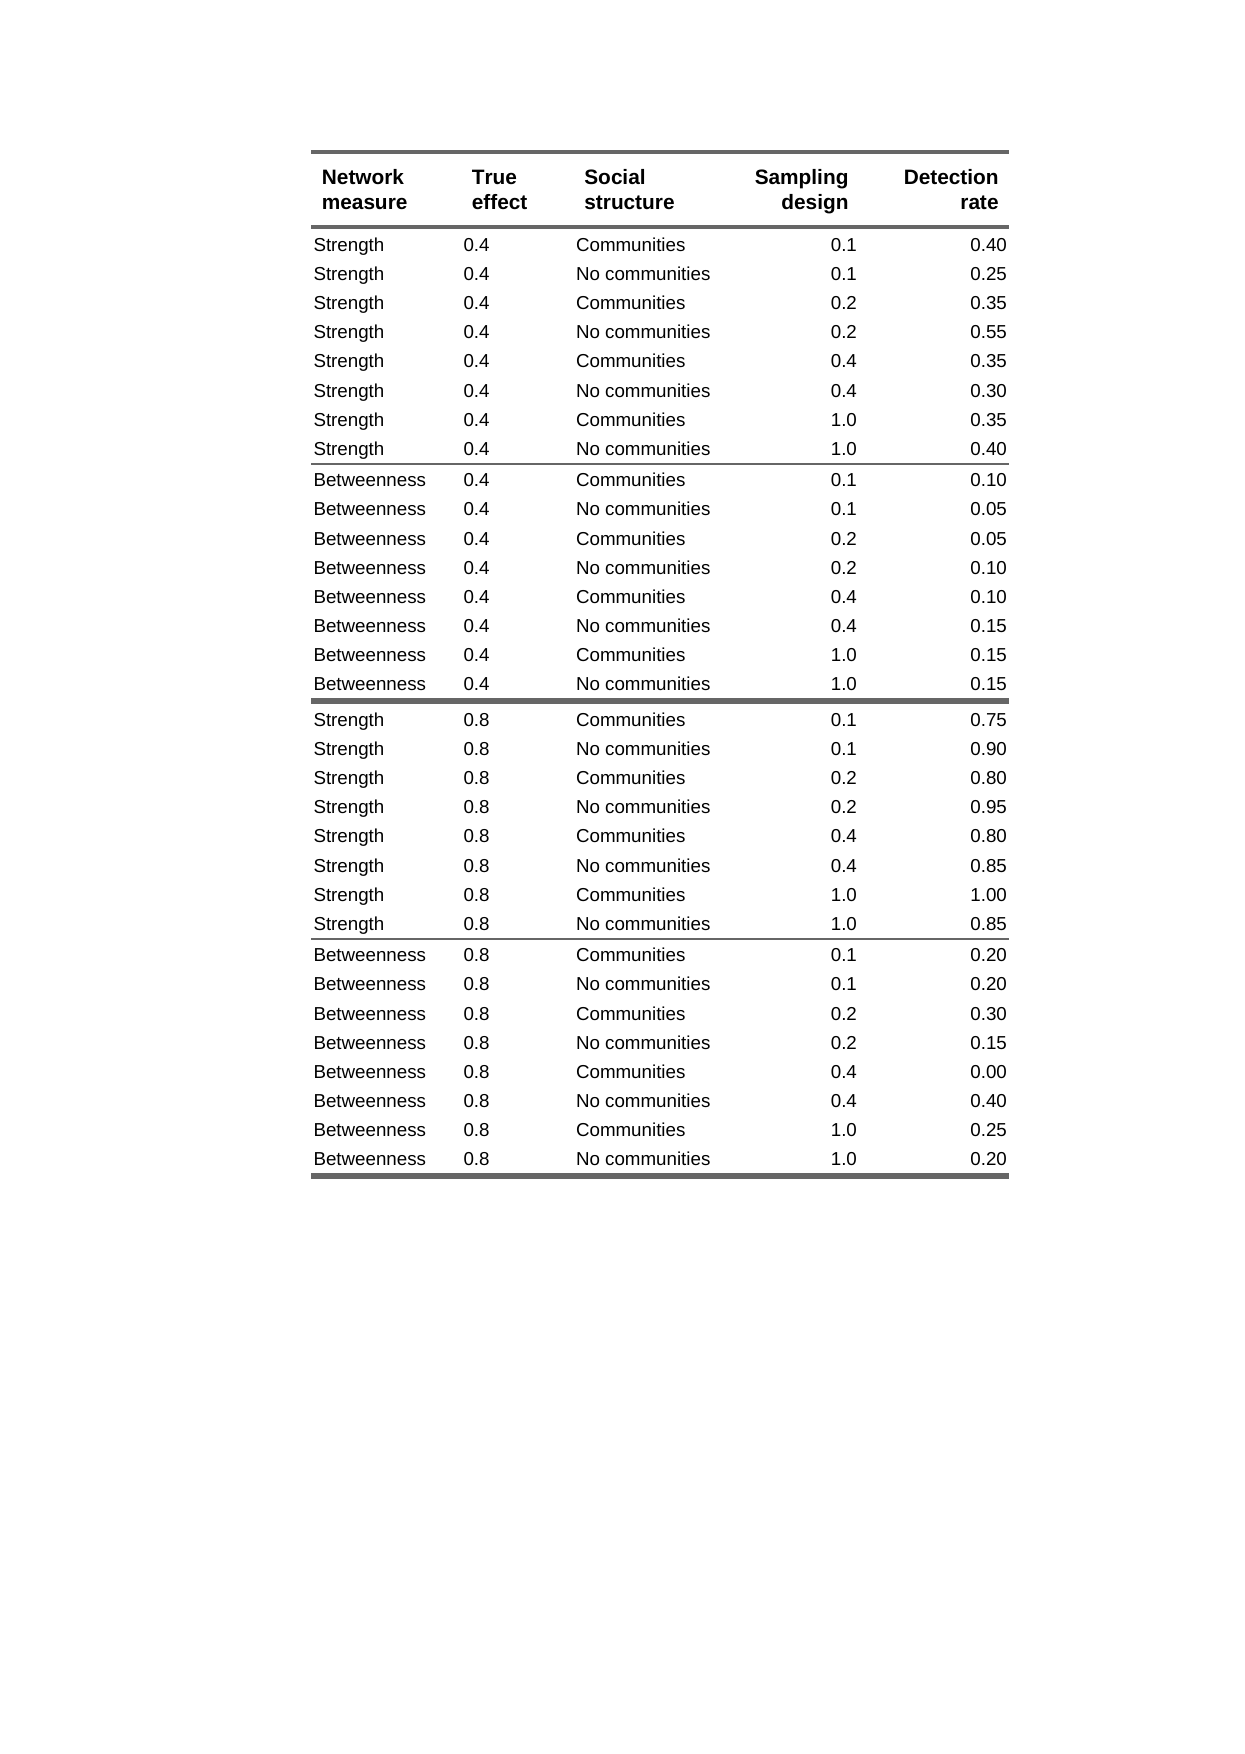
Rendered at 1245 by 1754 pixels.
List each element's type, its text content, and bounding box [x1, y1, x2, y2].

table_cell Betweenness [311, 552, 461, 581]
table_cell 0.8 [461, 763, 574, 792]
table_cell 1.00 [859, 879, 1009, 908]
table_cell Strength [311, 733, 461, 762]
table_cell 0.8 [461, 704, 574, 733]
table_cell Communities [574, 229, 739, 258]
table_cell 0.4 [461, 258, 574, 287]
table_cell Betweenness [311, 1056, 461, 1085]
table_cell 0.1 [739, 969, 859, 998]
table_cell Communities [574, 404, 739, 433]
table_cell 0.1 [739, 258, 859, 287]
table_cell No communities [574, 317, 739, 346]
table_cell 0.4 [461, 375, 574, 404]
table_cell Strength [311, 288, 461, 317]
table_cell 0.8 [461, 998, 574, 1027]
table_cell Communities [574, 998, 739, 1027]
table_cell 0.15 [859, 1027, 1009, 1056]
table_cell 0.4 [739, 581, 859, 610]
table_cell Communities [574, 763, 739, 792]
table_cell 0.1 [739, 494, 859, 523]
table_cell Strength [311, 763, 461, 792]
table_cell 0.4 [739, 1056, 859, 1085]
table_cell 0.2 [739, 317, 859, 346]
table_cell Strength [311, 404, 461, 433]
table_cell 0.20 [859, 940, 1009, 969]
table_cell Strength [311, 258, 461, 287]
table_cell Betweenness [311, 494, 461, 523]
table_cell Communities [574, 346, 739, 375]
table_cell 0.4 [739, 850, 859, 879]
table_cell Betweenness [311, 1027, 461, 1056]
table_cell 0.05 [859, 523, 1009, 552]
table_cell 0.8 [461, 792, 574, 821]
table_cell 0.4 [461, 494, 574, 523]
table_cell 0.40 [859, 229, 1009, 258]
table_cell Strength [311, 229, 461, 258]
table_cell 0.4 [461, 346, 574, 375]
table_cell 0.4 [461, 317, 574, 346]
table_cell Communities [574, 879, 739, 908]
table_cell Communities [574, 523, 739, 552]
table_cell 0.4 [739, 1085, 859, 1114]
table_cell 0.05 [859, 494, 1009, 523]
table_cell 0.20 [859, 1144, 1009, 1173]
table_cell No communities [574, 850, 739, 879]
table_cell Strength [311, 908, 461, 937]
table_cell 0.4 [461, 610, 574, 639]
table_header Network measure [311, 154, 461, 225]
table_cell Betweenness [311, 581, 461, 610]
table_cell 0.1 [739, 704, 859, 733]
table_cell 1.0 [739, 908, 859, 937]
table_cell 0.10 [859, 552, 1009, 581]
table_cell 0.30 [859, 998, 1009, 1027]
table_cell 0.8 [461, 733, 574, 762]
table_cell No communities [574, 908, 739, 937]
table_cell 0.00 [859, 1056, 1009, 1085]
table_cell Strength [311, 792, 461, 821]
table_cell No communities [574, 258, 739, 287]
table_cell 0.1 [739, 229, 859, 258]
table_cell 0.20 [859, 969, 1009, 998]
table_cell Betweenness [311, 640, 461, 669]
table_cell Betweenness [311, 998, 461, 1027]
table_cell 0.4 [739, 610, 859, 639]
table_cell 0.95 [859, 792, 1009, 821]
table_cell 0.55 [859, 317, 1009, 346]
table_cell No communities [574, 1144, 739, 1173]
table_cell Communities [574, 940, 739, 969]
table_cell 0.4 [461, 669, 574, 698]
table_cell Communities [574, 704, 739, 733]
table_cell Betweenness [311, 969, 461, 998]
table_cell 0.8 [461, 1115, 574, 1144]
table_cell 0.8 [461, 821, 574, 850]
table_cell Communities [574, 288, 739, 317]
table_cell Betweenness [311, 1085, 461, 1114]
table_cell 0.2 [739, 1027, 859, 1056]
table_header True effect [461, 154, 574, 225]
table_cell 0.4 [461, 523, 574, 552]
table_cell 0.4 [461, 581, 574, 610]
table_cell 0.2 [739, 792, 859, 821]
table_cell Communities [574, 821, 739, 850]
table_cell 0.2 [739, 763, 859, 792]
table_cell No communities [574, 669, 739, 698]
table_cell 0.4 [739, 821, 859, 850]
table_cell Betweenness [311, 610, 461, 639]
table_cell 1.0 [739, 1115, 859, 1144]
table_cell Communities [574, 1056, 739, 1085]
table_cell 0.2 [739, 552, 859, 581]
table_cell No communities [574, 792, 739, 821]
table_cell 0.4 [461, 552, 574, 581]
table_cell 1.0 [739, 433, 859, 462]
table_cell 0.8 [461, 1056, 574, 1085]
table_cell Communities [574, 1115, 739, 1144]
table_cell No communities [574, 433, 739, 462]
table_cell Communities [574, 581, 739, 610]
table_cell 0.1 [739, 940, 859, 969]
table_cell 0.15 [859, 640, 1009, 669]
table_cell 0.8 [461, 1144, 574, 1173]
table_cell 0.10 [859, 581, 1009, 610]
table_cell 0.30 [859, 375, 1009, 404]
table_cell 0.85 [859, 850, 1009, 879]
table_cell Betweenness [311, 940, 461, 969]
table_cell 0.80 [859, 821, 1009, 850]
table_cell No communities [574, 1085, 739, 1114]
table_cell No communities [574, 552, 739, 581]
table_cell Betweenness [311, 669, 461, 698]
table_cell 0.35 [859, 404, 1009, 433]
table_cell 0.8 [461, 850, 574, 879]
table_cell 1.0 [739, 640, 859, 669]
table_cell 0.15 [859, 610, 1009, 639]
table_cell 0.10 [859, 465, 1009, 494]
table_cell Communities [574, 465, 739, 494]
table_cell 0.75 [859, 704, 1009, 733]
table_header Sampling design [739, 154, 859, 225]
table_header Social structure [574, 154, 739, 225]
table_cell 0.2 [739, 523, 859, 552]
table_cell 0.4 [461, 404, 574, 433]
table_cell Communities [574, 640, 739, 669]
table_cell 0.4 [739, 346, 859, 375]
table_cell Strength [311, 375, 461, 404]
table_cell Strength [311, 346, 461, 375]
table_cell 0.25 [859, 258, 1009, 287]
table_cell 1.0 [739, 879, 859, 908]
table_cell Betweenness [311, 523, 461, 552]
table_header Detection rate [859, 154, 1009, 225]
table_cell 0.15 [859, 669, 1009, 698]
table_cell 0.4 [461, 640, 574, 669]
table_cell Strength [311, 821, 461, 850]
table_cell 1.0 [739, 1144, 859, 1173]
table_cell 0.1 [739, 465, 859, 494]
table_cell No communities [574, 733, 739, 762]
table_cell 0.90 [859, 733, 1009, 762]
table_cell No communities [574, 969, 739, 998]
table_cell 0.4 [461, 229, 574, 258]
table_cell 0.8 [461, 908, 574, 937]
table_cell Betweenness [311, 465, 461, 494]
table_cell 0.8 [461, 969, 574, 998]
table_cell 0.85 [859, 908, 1009, 937]
table_cell 0.2 [739, 288, 859, 317]
table_cell 0.4 [461, 433, 574, 462]
table_cell 0.4 [739, 375, 859, 404]
table_cell 1.0 [739, 404, 859, 433]
table_cell Strength [311, 433, 461, 462]
table_cell No communities [574, 494, 739, 523]
table_cell Betweenness [311, 1115, 461, 1144]
table_cell 0.4 [461, 288, 574, 317]
table_cell Strength [311, 704, 461, 733]
table_cell 0.8 [461, 940, 574, 969]
table_cell No communities [574, 1027, 739, 1056]
table_cell 0.40 [859, 1085, 1009, 1114]
table_cell Strength [311, 879, 461, 908]
table_cell 0.35 [859, 346, 1009, 375]
table_cell 0.1 [739, 733, 859, 762]
table_cell 0.40 [859, 433, 1009, 462]
table_cell 0.8 [461, 1085, 574, 1114]
table_cell 0.8 [461, 879, 574, 908]
table_cell 1.0 [739, 669, 859, 698]
table_cell Betweenness [311, 1144, 461, 1173]
table_cell Strength [311, 850, 461, 879]
table_cell 0.4 [461, 465, 574, 494]
table_cell 0.8 [461, 1027, 574, 1056]
table_cell 0.2 [739, 998, 859, 1027]
table_cell 0.25 [859, 1115, 1009, 1144]
table_cell 0.35 [859, 288, 1009, 317]
table_cell No communities [574, 610, 739, 639]
table_cell No communities [574, 375, 739, 404]
table_cell Strength [311, 317, 461, 346]
table_cell 0.80 [859, 763, 1009, 792]
